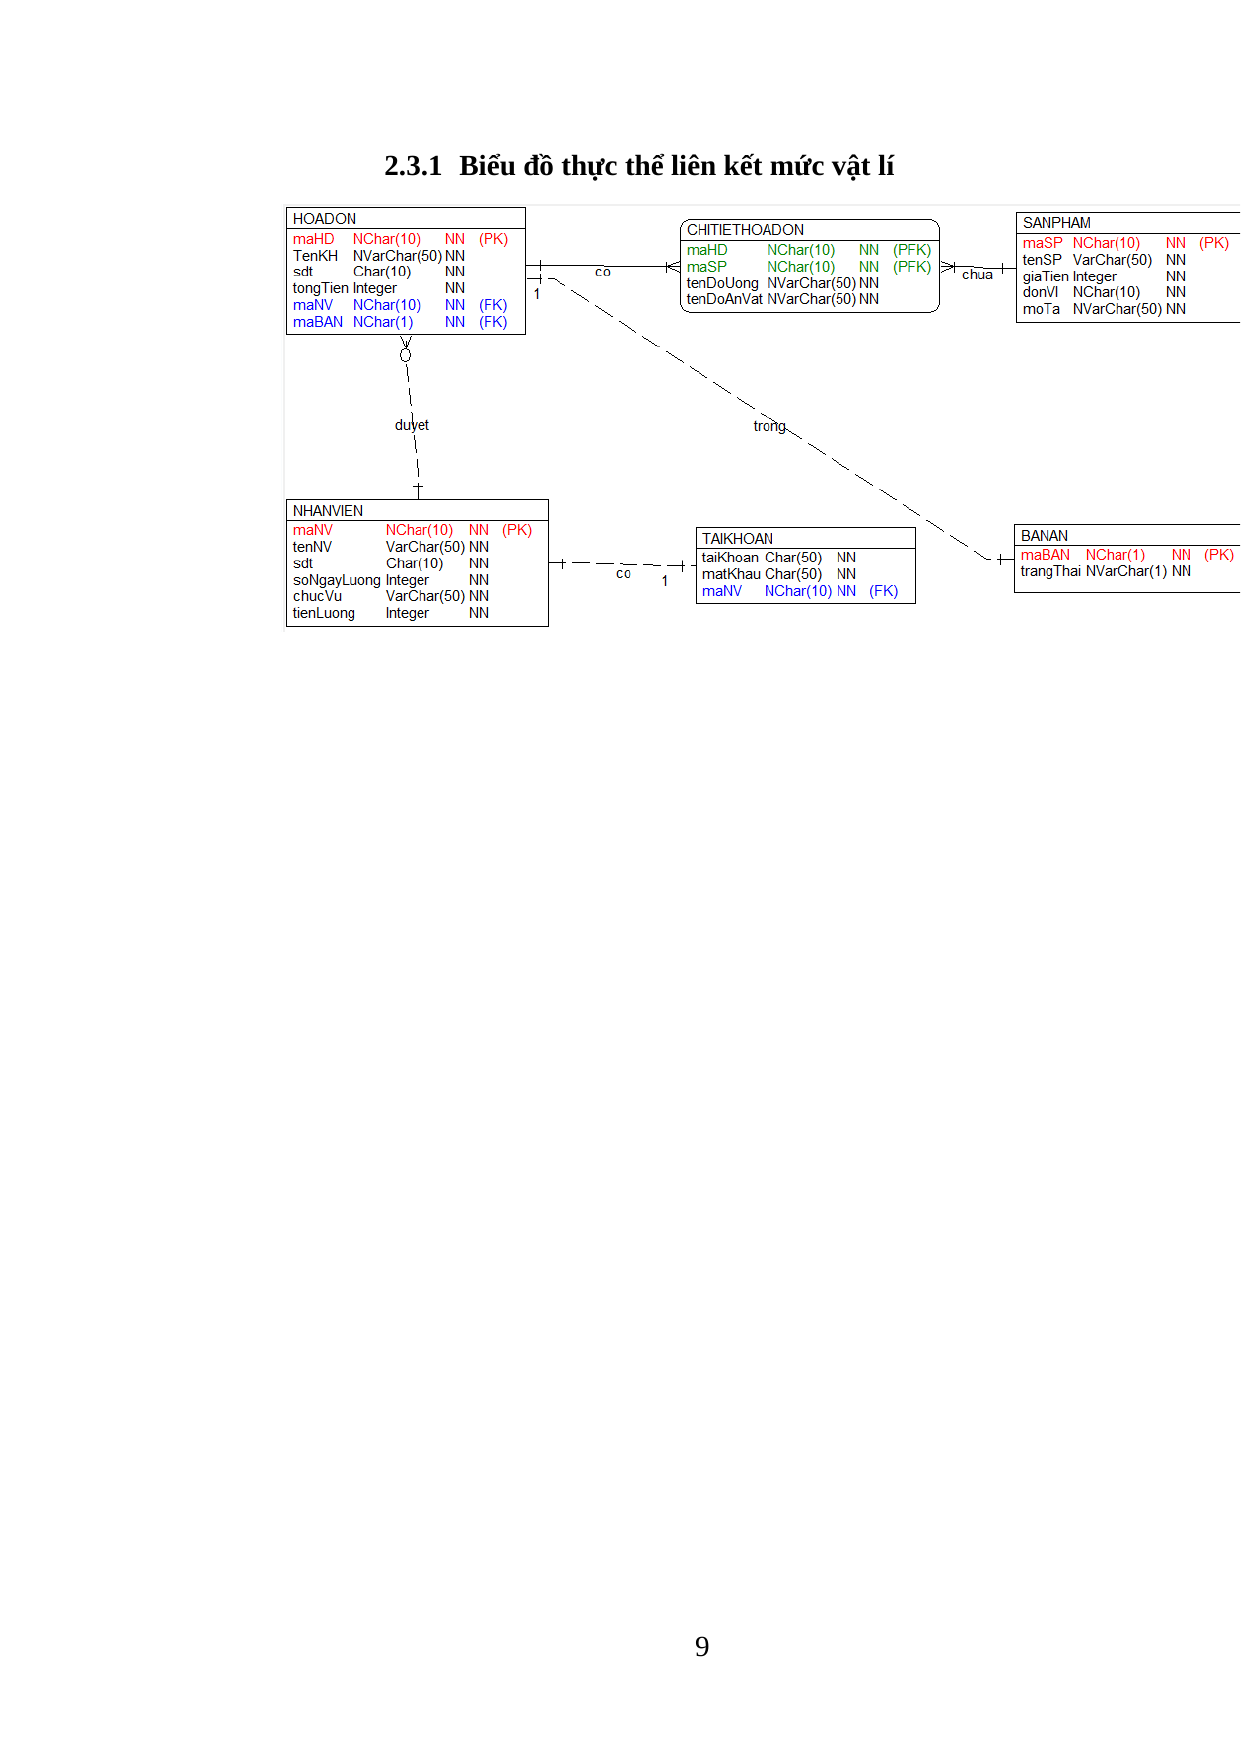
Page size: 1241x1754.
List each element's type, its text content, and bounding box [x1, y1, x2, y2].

picture [281, 204, 1241, 632]
subtitle Biểu đồ thực thể liên kết mức vật lí [384, 148, 1122, 181]
